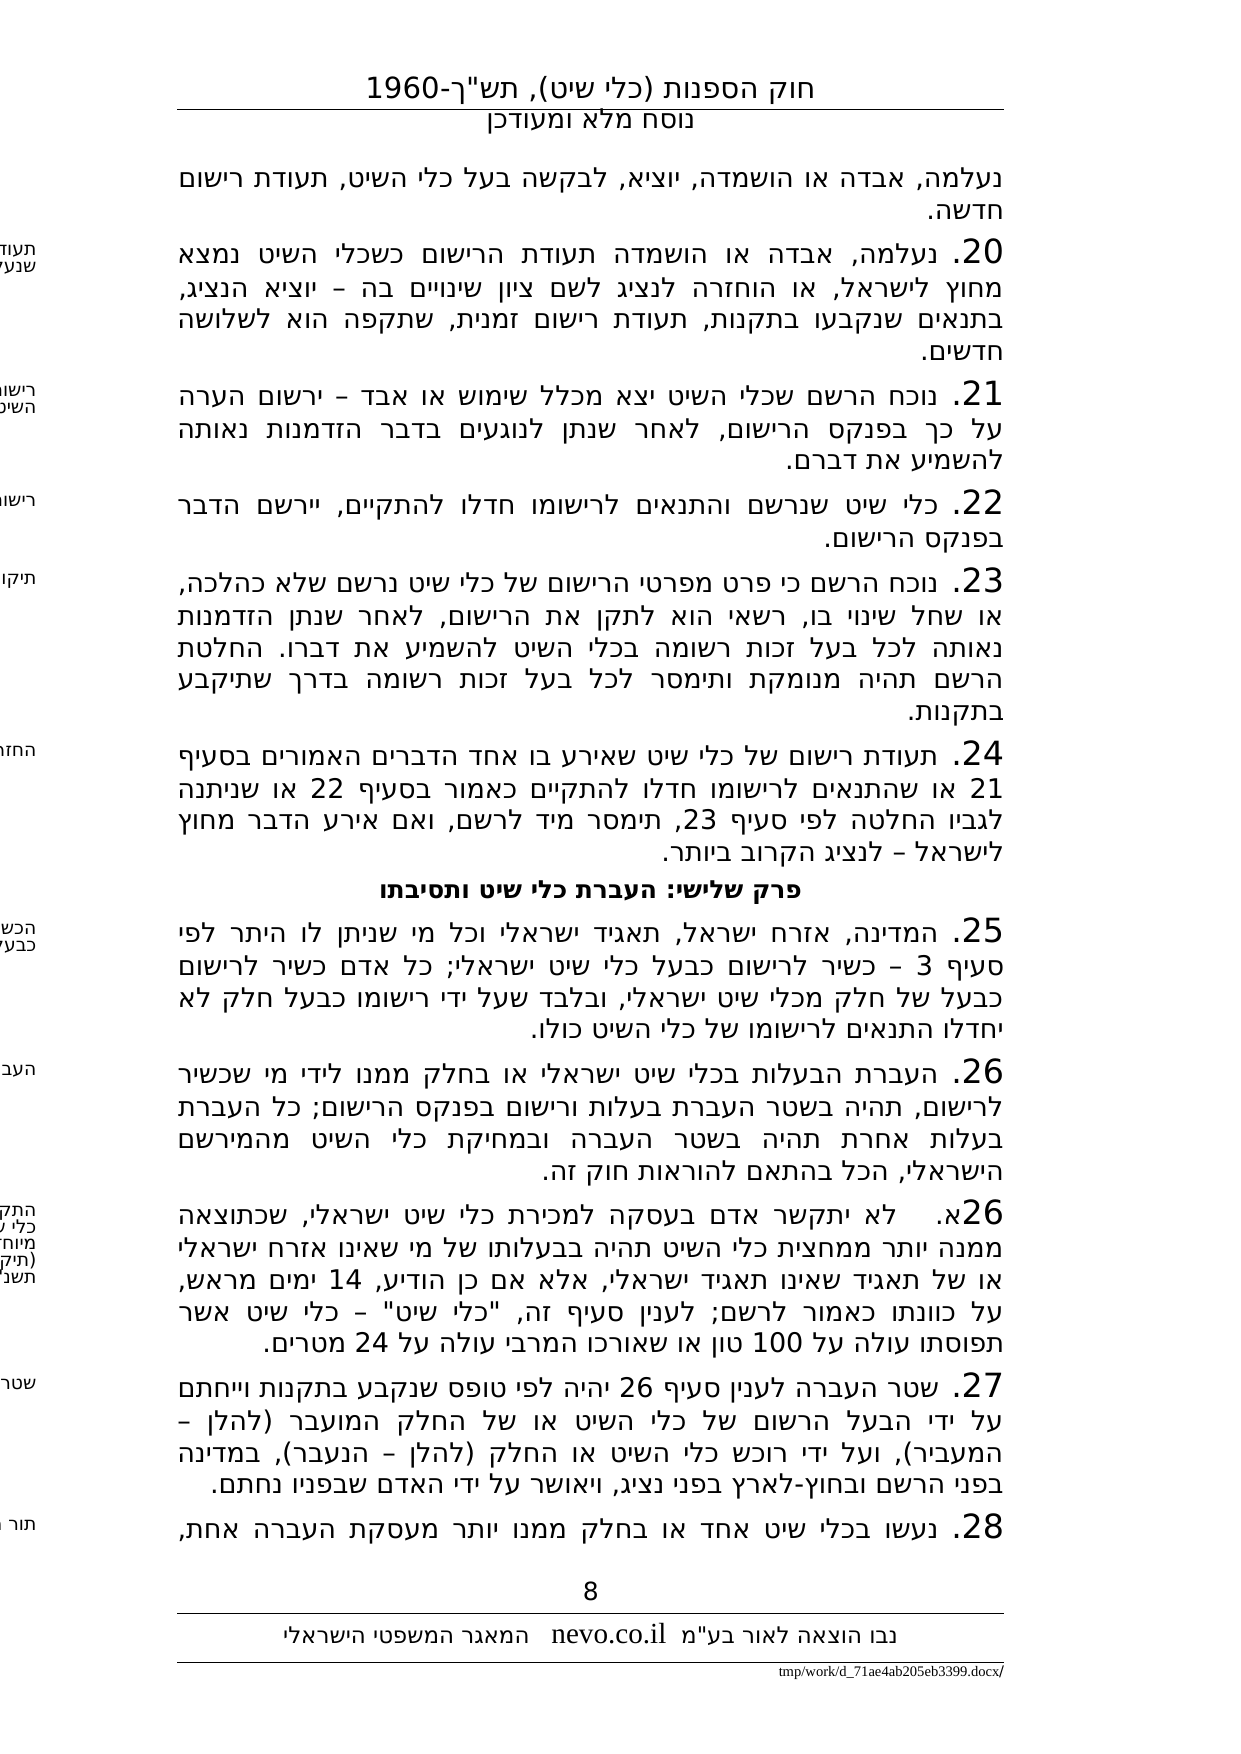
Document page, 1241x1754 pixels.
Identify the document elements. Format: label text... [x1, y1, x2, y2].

text 21. נוכח הרשם שכלי השיט יצא מכלל שימוש או אבד – ירשום הערה על כך בפנקס הרישום, לאחר שנתן לנוגעים בדבר הזדמנות נאותה להשמיע את דברם. [177, 374, 1004, 476]
text 22. כלי שיט שנרשם והתנאים לרישומו חדלו להתקיים, יירשם הדבר בפנקס הרישום. [177, 483, 1004, 554]
text 26א. לא יתקשר אדם בעסקה למכירת כלי שיט ישראלי, שכתוצאה ממנה יותר ממחצית כלי השיט תהיה בבעלותו של מי שאינו אזרח ישראלי או של תאגיד שאינו תאגיד ישראלי, אלא אם כן הודיע, 14 ימים מראש, על כוונתו כאמור לרשם; לענין סעיף זה, "כלי שיט" – כלי שיט אשר תפוסתו עולה על 100 טון או שאורכו המרבי עולה על 24 מטרים. [177, 1194, 1004, 1359]
text 27. שטר העברה לענין סעיף 26 יהיה לפי טופס שנקבע בתקנות וייחתם על ידי הבעל הרשום של כלי השיט או של החלק המועבר (להלן – המעביר), ועל ידי רוכש כלי השיט או החלק (להלן – הנעבר), במדינה בפני הרשם ובחוץ-לארץ בפני נציג, ויאושר על ידי האדם שבפניו נחתם. [177, 1366, 1004, 1500]
text 25. המדינה, אזרח ישראל, תאגיד ישראלי וכל מי שניתן לו היתר לפי סעיף 3 – כשיר לרישום כבעל כלי שיט ישראלי; כל אדם כשיר לרישום כבעל של חלק מכלי שיט ישראלי, ובלבד שעל ידי רישומו כבעל חלק לא יחדלו התנאים לרישומו של כלי השיט כולו. [177, 912, 1004, 1045]
text פרק שלישי: העברת כלי שיט ותסיבתו [177, 875, 1004, 904]
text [177, 1507, 1004, 1546]
text 23. נוכח הרשם כי פרט מפרטי הרישום של כלי שיט נרשם שלא כהלכה, או שחל שינוי בו, רשאי הוא לתקן את הרישום, לאחר שנתן הזדמנות נאותה לכל בעל זכות רשומה בכלי השיט להשמיע את דברו. החלטת הרשם תהיה מנומקת ותימסר לכל בעל זכות רשומה בדרך שתיקבע בתקנות. [177, 561, 1004, 727]
text 24. תעודת רישום של כלי שיט שאירע בו אחד הדברים האמורים בסעיף 21 או שהתנאים לרישומו חדלו להתקיים כאמור בסעיף 22 או שניתנה לגביו החלטה לפי סעיף 23, תימסר מיד לרשם, ואם אירע הדבר מחוץ לישראל – לנציג הקרוב ביותר. [177, 734, 1004, 868]
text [177, 162, 1004, 226]
text 20. נעלמה, אבדה או הושמדה תעודת הרישום כשכלי השיט נמצא מחוץ לישראל, או הוחזרה לנציג לשם ציון שינויים בה – יוציא הנציג, בתנאים שנקבעו בתקנות, תעודת רישום זמנית, שתקפה הוא לשלושה חדשים. [177, 233, 1004, 367]
text 26. העברת הבעלות בכלי שיט ישראלי או בחלק ממנו לידי מי שכשיר לרישום, תהיה בשטר העברת בעלות ורישום בפנקס הרישום; כל העברת בעלות אחרת תהיה בשטר העברה ובמחיקת כלי השיט מהמירשם הישראלי, הכל בהתאם להוראות חוק זה. [177, 1053, 1004, 1186]
